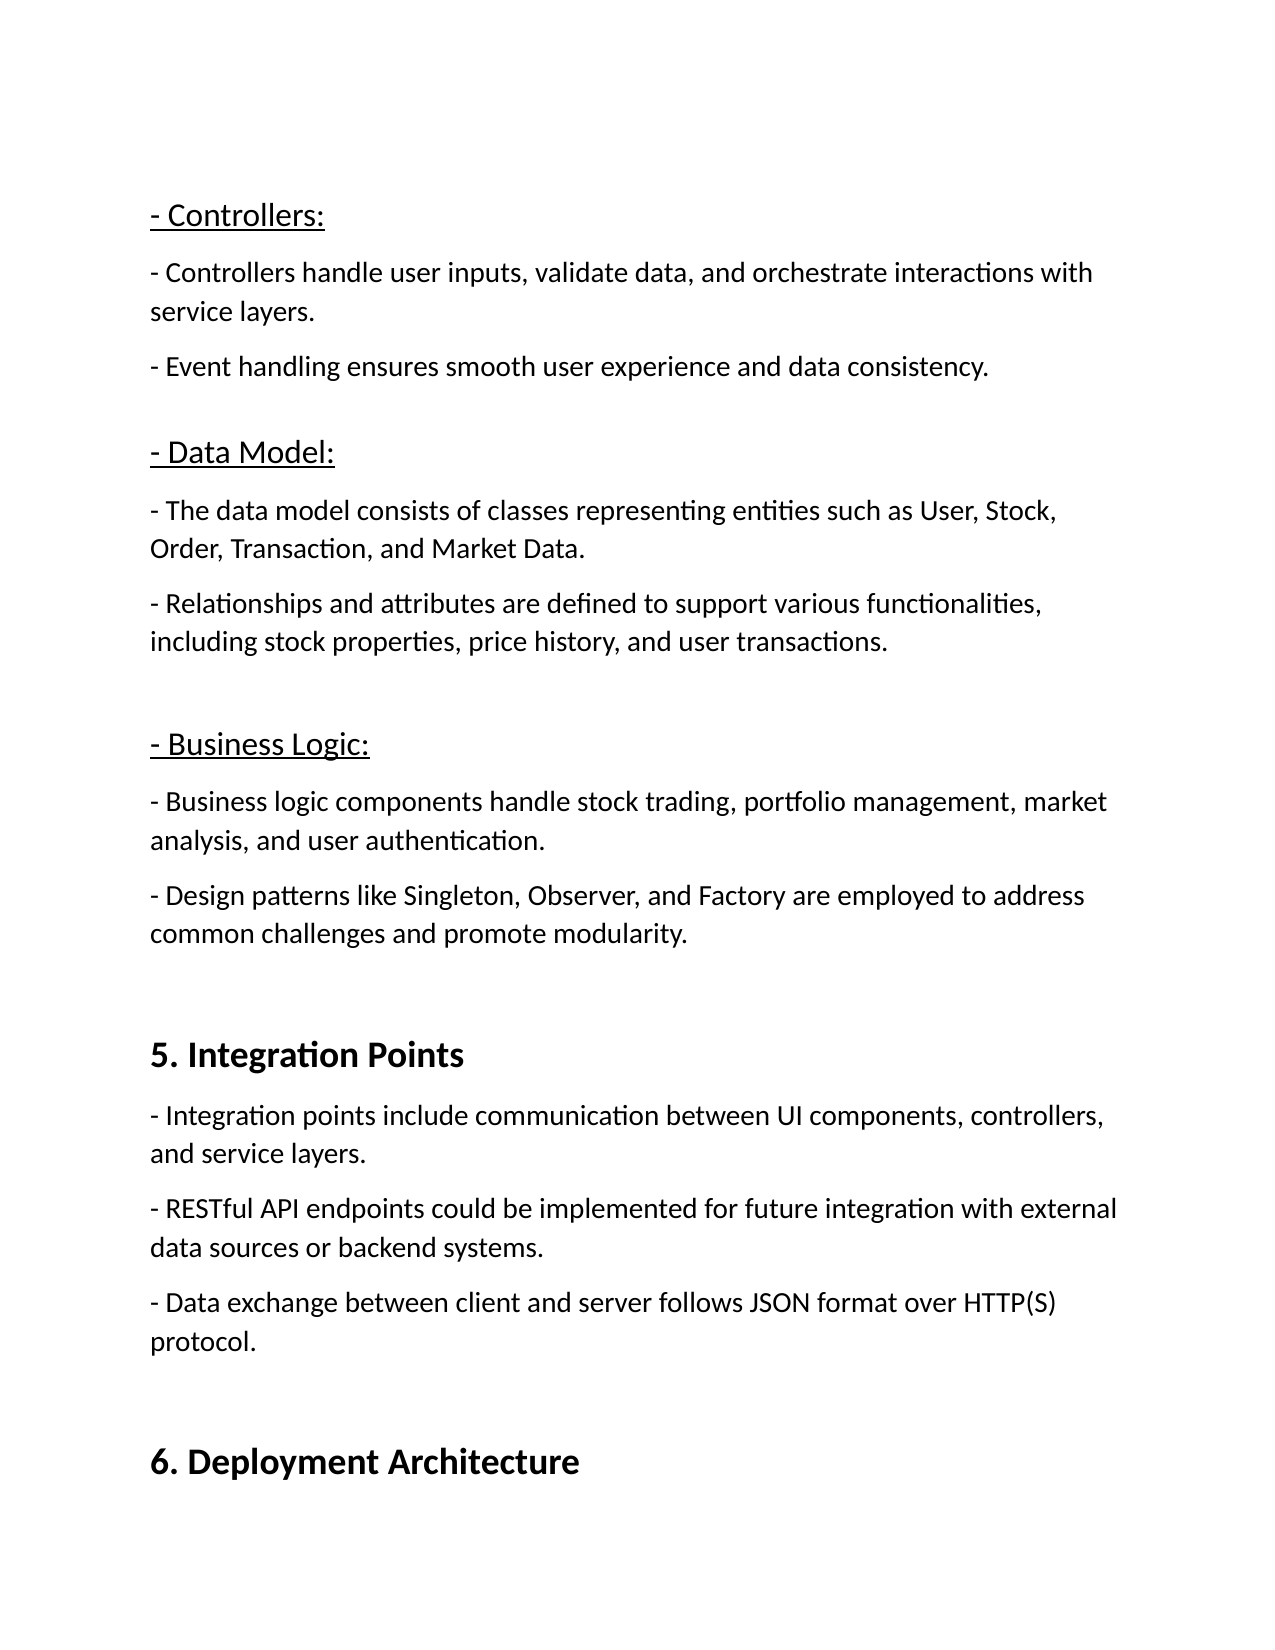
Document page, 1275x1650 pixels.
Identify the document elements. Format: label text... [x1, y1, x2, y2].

text - Event handling ensures smooth user experience and data consistency. - Data Model: [150, 348, 1125, 472]
text - Data exchange between client and server follows JSON format over HTTP(S) protocol. [150, 1284, 1125, 1358]
text - Design patterns like Singleton, Observer, and Factory are employed to address common challenges and promote modularity. [150, 877, 1125, 951]
text - Business logic components handle stock trading, portfolio management, market analysis, and user authentication. [150, 783, 1125, 857]
text - Controllers handle user inputs, validate data, and orchestrate interactions with service layers. [150, 254, 1125, 329]
text - Controllers: [150, 150, 1125, 235]
text 5. Integration Points [150, 1031, 1125, 1077]
text - The data model consists of classes representing entities such as User, Stock, Order, Transaction, and Market Data. [150, 492, 1125, 566]
text - Business Logic: [150, 679, 1125, 763]
text - Relationships and attributes are defined to support various functionalities, including stock properties, price history, and user transactions. [150, 585, 1125, 659]
text 6. Deployment Architecture [150, 1438, 1125, 1484]
text - RESTful API endpoints could be implemented for future integration with external data sources or backend systems. [150, 1191, 1125, 1265]
text - Integration points include communication between UI components, controllers, and service layers. [150, 1097, 1125, 1171]
